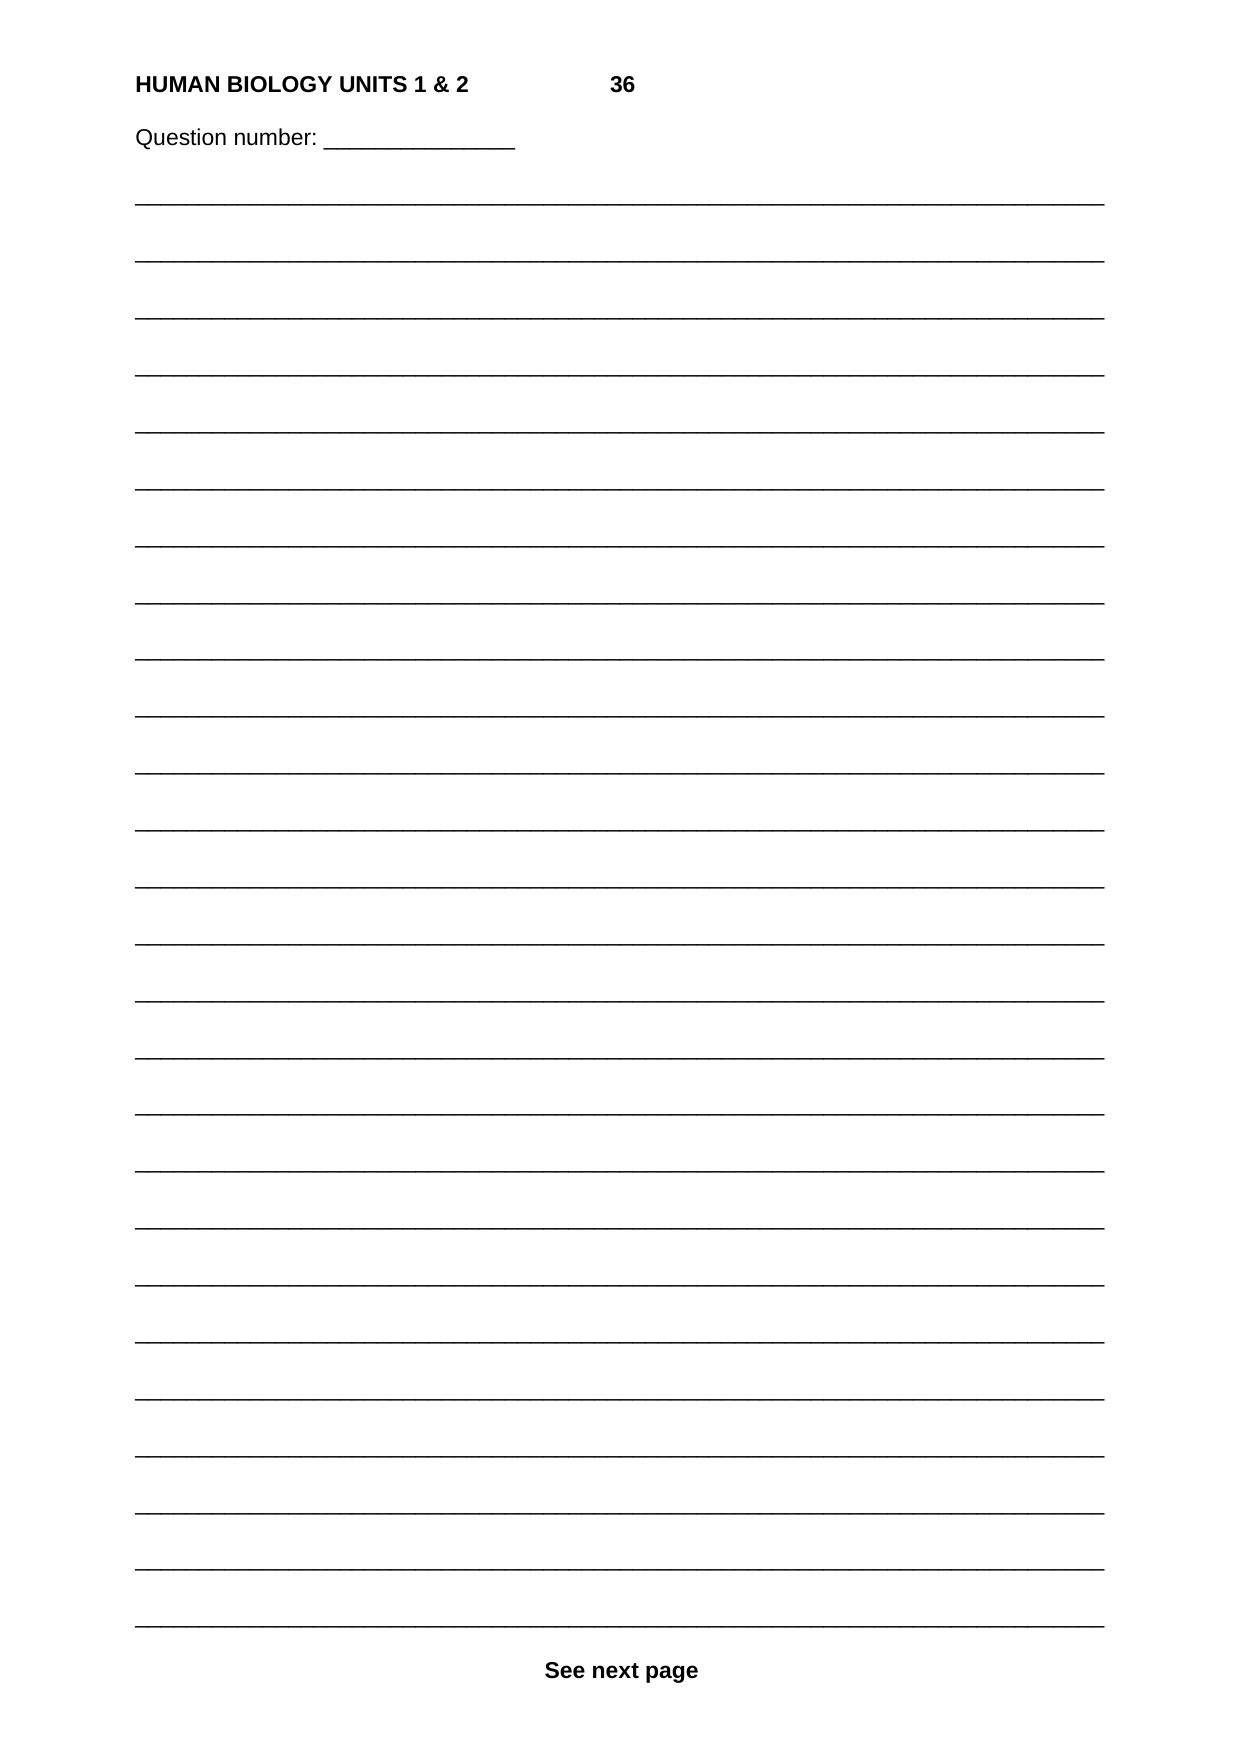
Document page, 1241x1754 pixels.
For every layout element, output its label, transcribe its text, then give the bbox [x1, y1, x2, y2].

text ____________________________________________________________________________ [135, 1090, 1107, 1117]
text ____________________________________________________________________________ [135, 749, 1107, 776]
text ____________________________________________________________________________ [135, 1488, 1107, 1515]
text ____________________________________________________________________________ [135, 1375, 1107, 1401]
text ____________________________________________________________________________ [135, 1432, 1107, 1458]
text ____________________________________________________________________________ [135, 920, 1107, 946]
text ____________________________________________________________________________ [135, 977, 1107, 1003]
text ____________________________________________________________________________ [135, 635, 1107, 662]
text ____________________________________________________________________________ [135, 522, 1107, 548]
text ____________________________________________________________________________ [135, 1204, 1107, 1231]
text ____________________________________________________________________________ [135, 578, 1107, 605]
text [135, 237, 1107, 264]
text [135, 180, 1107, 207]
text ____________________________________________________________________________ [135, 351, 1107, 377]
text ____________________________________________________________________________ [135, 806, 1107, 832]
text ____________________________________________________________________________ [135, 408, 1107, 434]
text ____________________________________________________________________________ [135, 465, 1107, 491]
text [135, 1602, 1107, 1629]
text ____________________________________________________________________________ [135, 1033, 1107, 1060]
text ____________________________________________________________________________ [135, 1261, 1107, 1287]
text ____________________________________________________________________________ [135, 692, 1107, 719]
text ____________________________________________________________________________ [135, 1318, 1107, 1344]
text ____________________________________________________________________________ [135, 1147, 1107, 1174]
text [135, 1545, 1107, 1572]
text ____________________________________________________________________________ [135, 294, 1107, 321]
text Question number: _______________ [135, 123, 1107, 150]
text ____________________________________________________________________________ [135, 863, 1107, 889]
